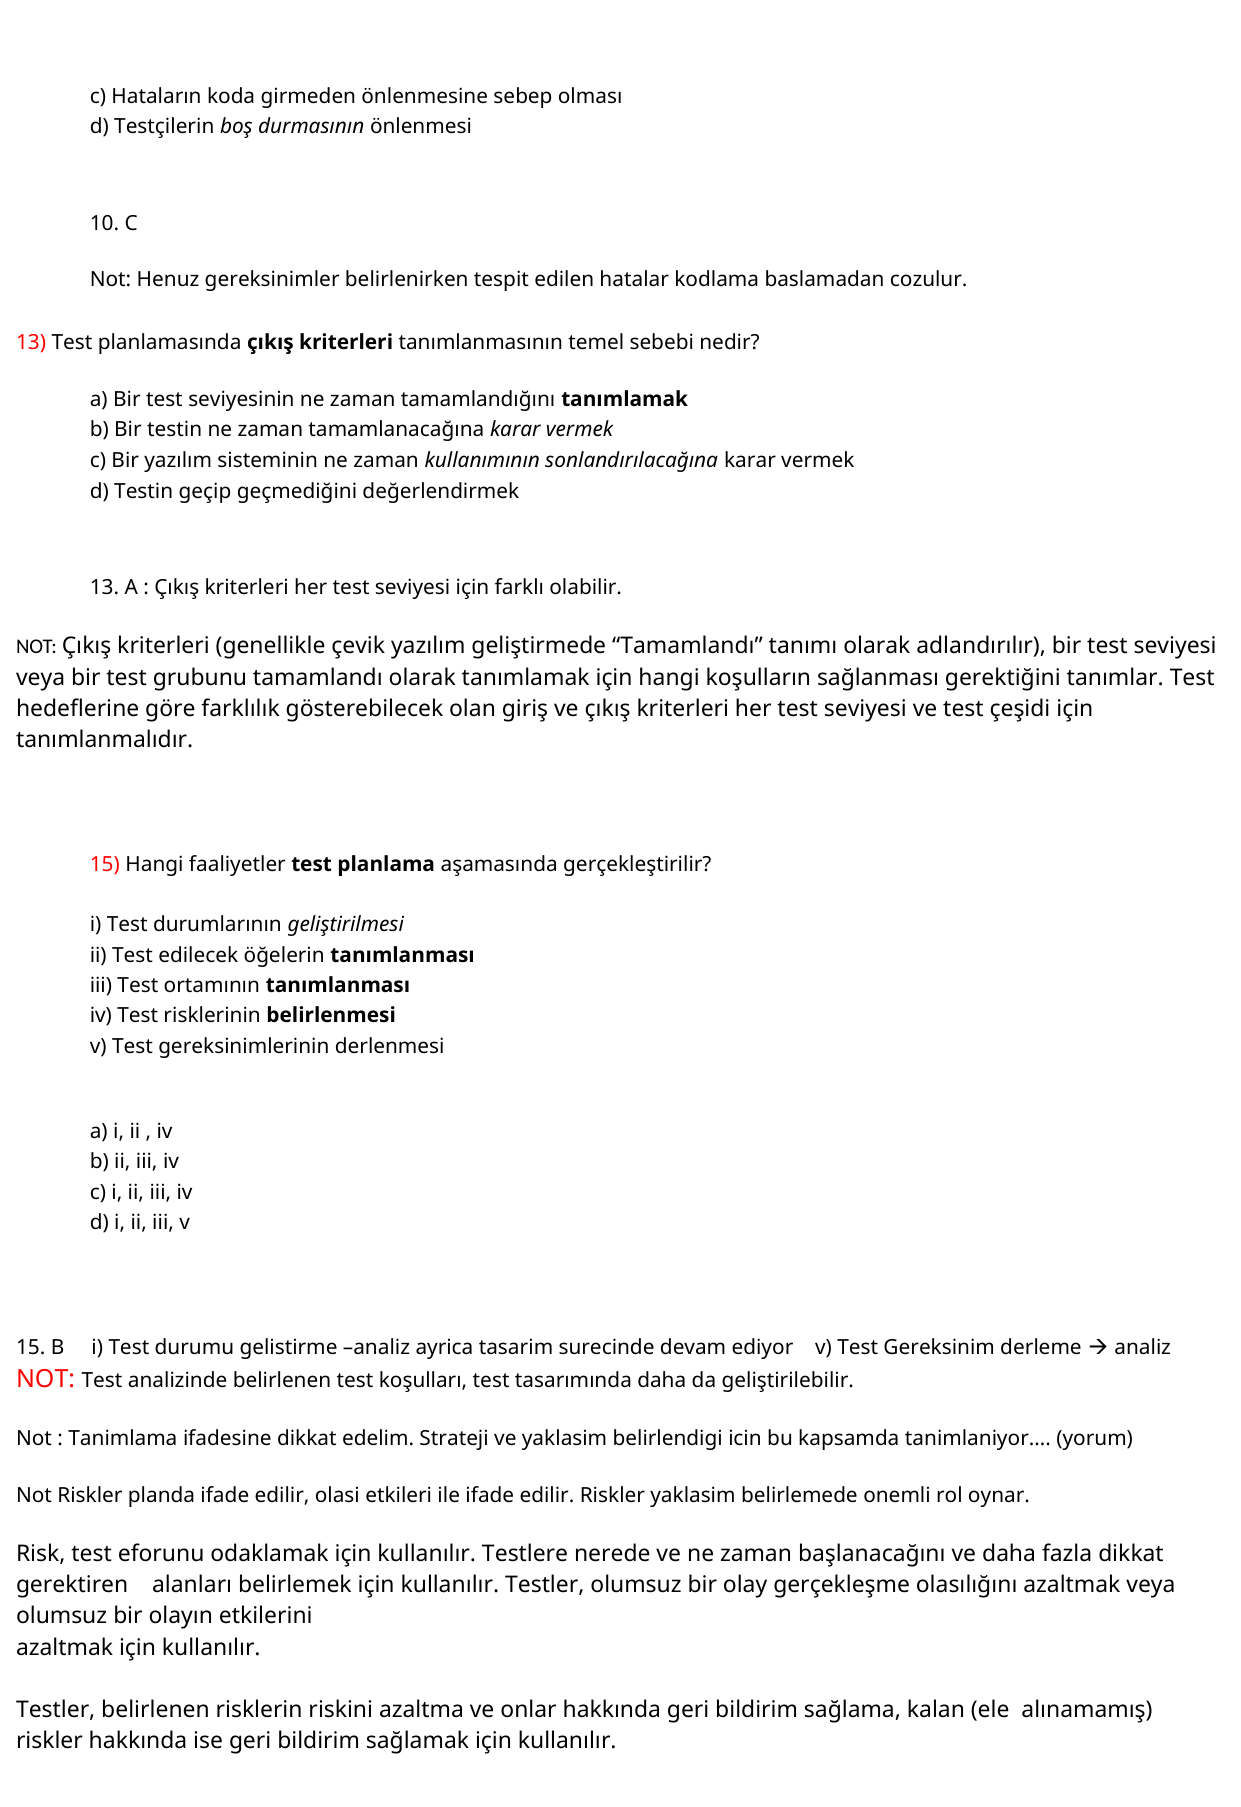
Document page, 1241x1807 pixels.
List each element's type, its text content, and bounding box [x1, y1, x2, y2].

list ii) Test edilecek öğelerin tanımlanması [16, 940, 1220, 968]
text 13) Test planlamasında çıkış kriterleri tanımlanmasının temel sebebi nedir? [16, 327, 1220, 355]
list a) Bir test seviyesinin ne zaman tamamlandığını tanımlamak [16, 384, 1220, 412]
text Not : Tanimlama ifadesine dikkat edelim. Strateji ve yaklasim belirlendigi icin bu kapsamda tanimlaniyor…. (yorum) [16, 1423, 1220, 1452]
list c) i, ii, iii, iv [16, 1177, 1220, 1205]
list v) Test gereksinimlerinin derlenmesi [16, 1031, 1220, 1059]
list i) Test durumlarının geliştirilmesi [16, 909, 1220, 938]
list b) Bir testin ne zaman tamamlanacağına karar vermek [16, 414, 1220, 443]
text azaltmak için kullanılır. [16, 1631, 1220, 1662]
list 15) Hangi faaliyetler test planlama aşamasında gerçekleştirilir? [16, 849, 1220, 877]
list d) Testin geçip geçmediğini değerlendirmek [16, 476, 1220, 504]
text Not Riskler planda ifade edilir, olasi etkileri ile ifade edilir. Riskler yaklasim belirlemede onemli rol oynar. [16, 1480, 1220, 1508]
list d) Testçilerin boş durmasının önlenmesi [16, 111, 1220, 139]
list 13. A : Çıkış kriterleri her test seviyesi için farklı olabilir. [16, 572, 1220, 601]
list d) i, ii, iii, v [16, 1207, 1220, 1236]
list Not: Henuz gereksinimler belirlenirken tespit edilen hatalar kodlama baslamadan cozulur. [16, 264, 1220, 293]
list iii) Test ortamının tanımlanması [16, 970, 1220, 998]
text NOT: Çıkış kriterleri (genellikle çevik yazılım geliştirmede “Tamamlandı” tanımı olarak adlandırılır), bir test seviyesi veya bir test grubunu tamamlandı olarak tanımlamak için hangi koşulların sağlanması gerektiğini tanımlar. Test hedeflerine göre farklılık gösterebilecek olan giriş ve çıkış kriterleri her test seviyesi ve test çeşidi için tanımlanmalıdır. [16, 629, 1220, 754]
text 15. B i) Test durumu gelistirme –analiz ayrica tasarim surecinde devam ediyor v) Test Gereksinim derleme analiz NOT: Test analizinde belirlenen test koşulları, test tasarımında daha da geliştirilebilir. [16, 1332, 1220, 1395]
list 10. C [16, 208, 1220, 236]
list b) ii, iii, iv [16, 1146, 1220, 1175]
text Testler, belirlenen risklerin riskini azaltma ve onlar hakkında geri bildirim sağlama, kalan (ele alınamamış) riskler hakkında ise geri bildirim sağlamak için kullanılır. [16, 1693, 1220, 1756]
list c) Bir yazılım sisteminin ne zaman kullanımının sonlandırılacağına karar vermek [16, 445, 1220, 473]
list c) Hataların koda girmeden önlenmesine sebep olması [16, 81, 1220, 109]
list a) i, ii , iv [16, 1116, 1220, 1144]
text Risk, test eforunu odaklamak için kullanılır. Testlere nerede ve ne zaman başlanacağını ve daha fazla dikkat gerektiren alanları belirlemek için kullanılır. Testler, olumsuz bir olay gerçekleşme olasılığını azaltmak veya olumsuz bir olayın etkilerini [16, 1537, 1220, 1631]
list iv) Test risklerinin belirlenmesi [16, 1000, 1220, 1029]
